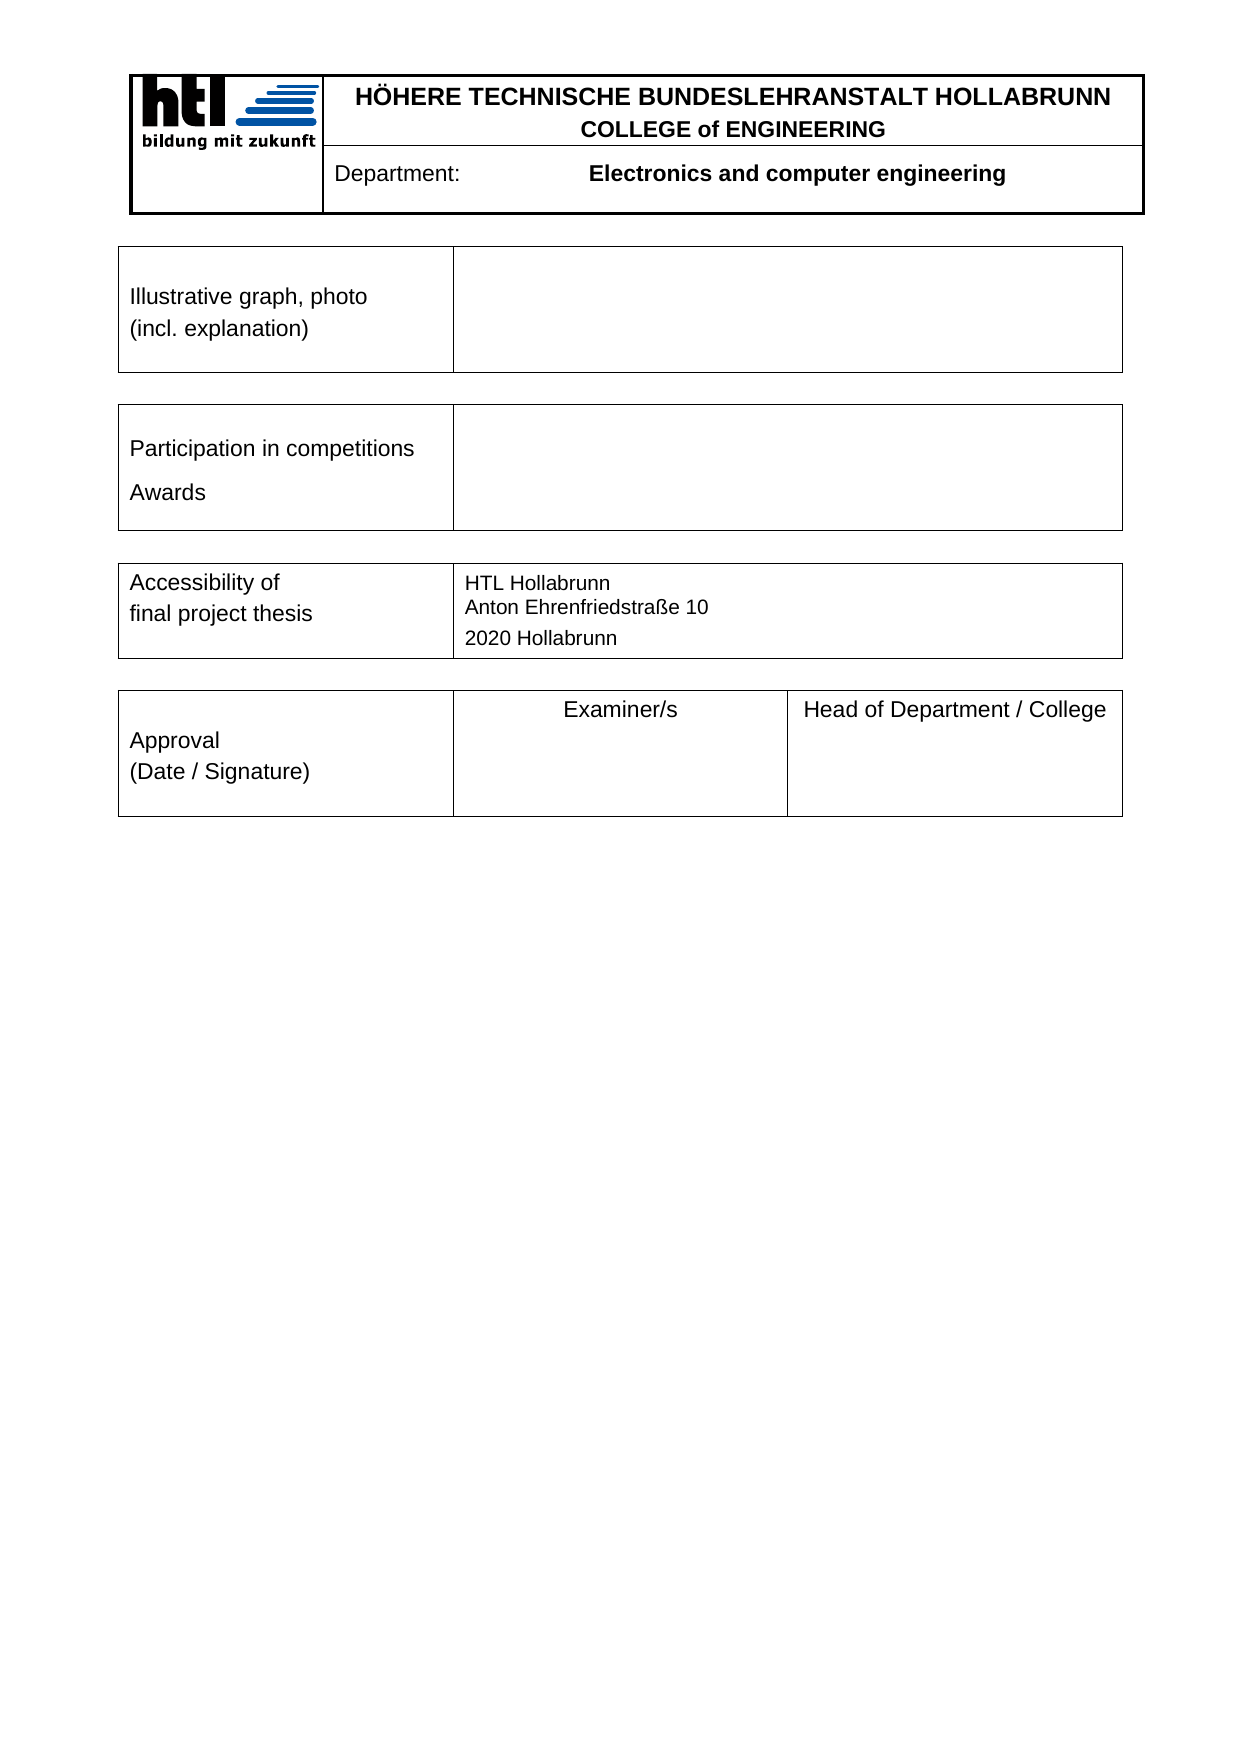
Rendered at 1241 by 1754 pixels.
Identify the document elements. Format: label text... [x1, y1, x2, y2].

table_header [454, 247, 1122, 372]
table_header HTL Hollabrunn Anton Ehrenfriedstraße 10 2020 Hollabrunn [454, 564, 1122, 657]
table_header Illustrative graph, photo (incl. explanation) [119, 247, 453, 372]
table_header Participation in competitions Awards [119, 405, 453, 530]
table_header Examiner/s [454, 691, 787, 816]
table_header Head of Department / College [788, 691, 1122, 816]
table_header [454, 405, 1122, 530]
table_header Approval (Date / Signature) [119, 691, 453, 816]
table_header Accessibility of final project thesis [119, 564, 453, 657]
